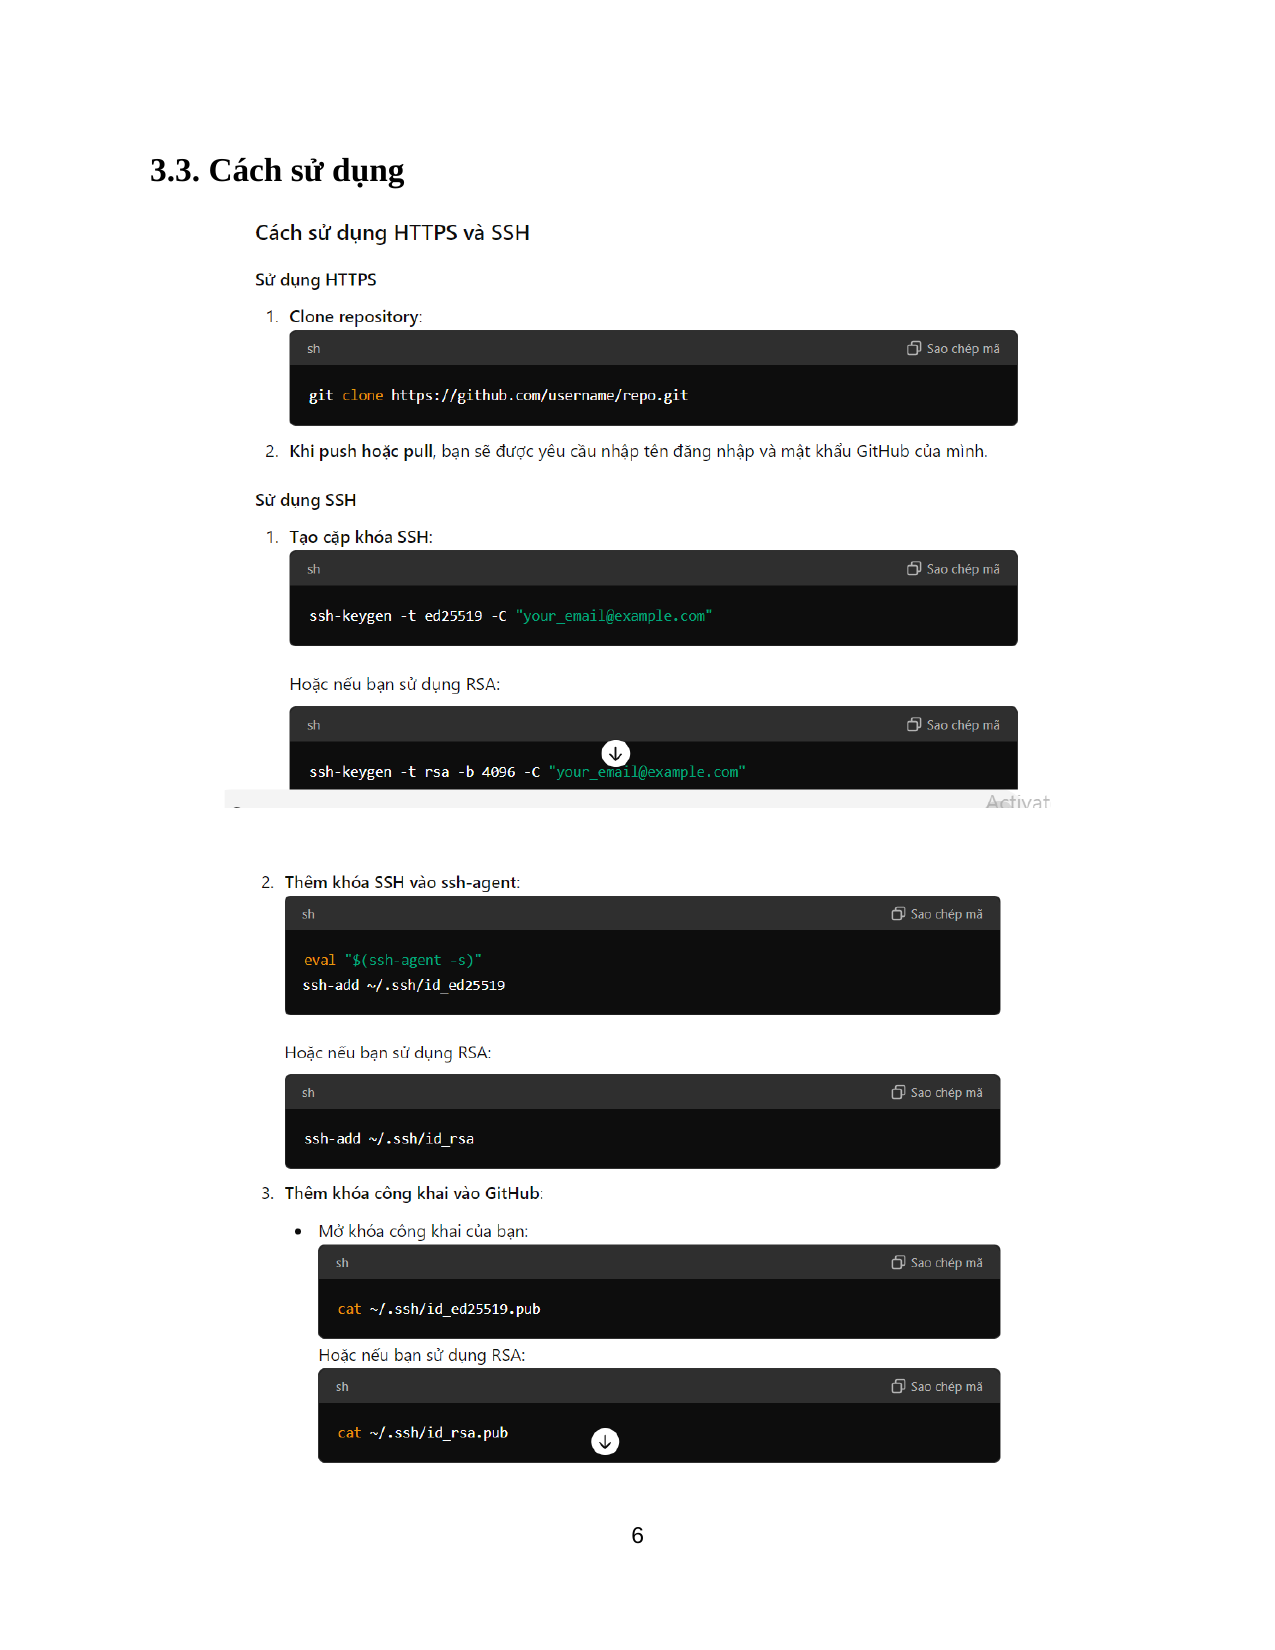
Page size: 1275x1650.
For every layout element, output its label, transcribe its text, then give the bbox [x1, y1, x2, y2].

picture [224, 207, 1051, 808]
picture [243, 871, 1032, 1475]
text 3.3. Cách sử dụng [150, 150, 1125, 188]
